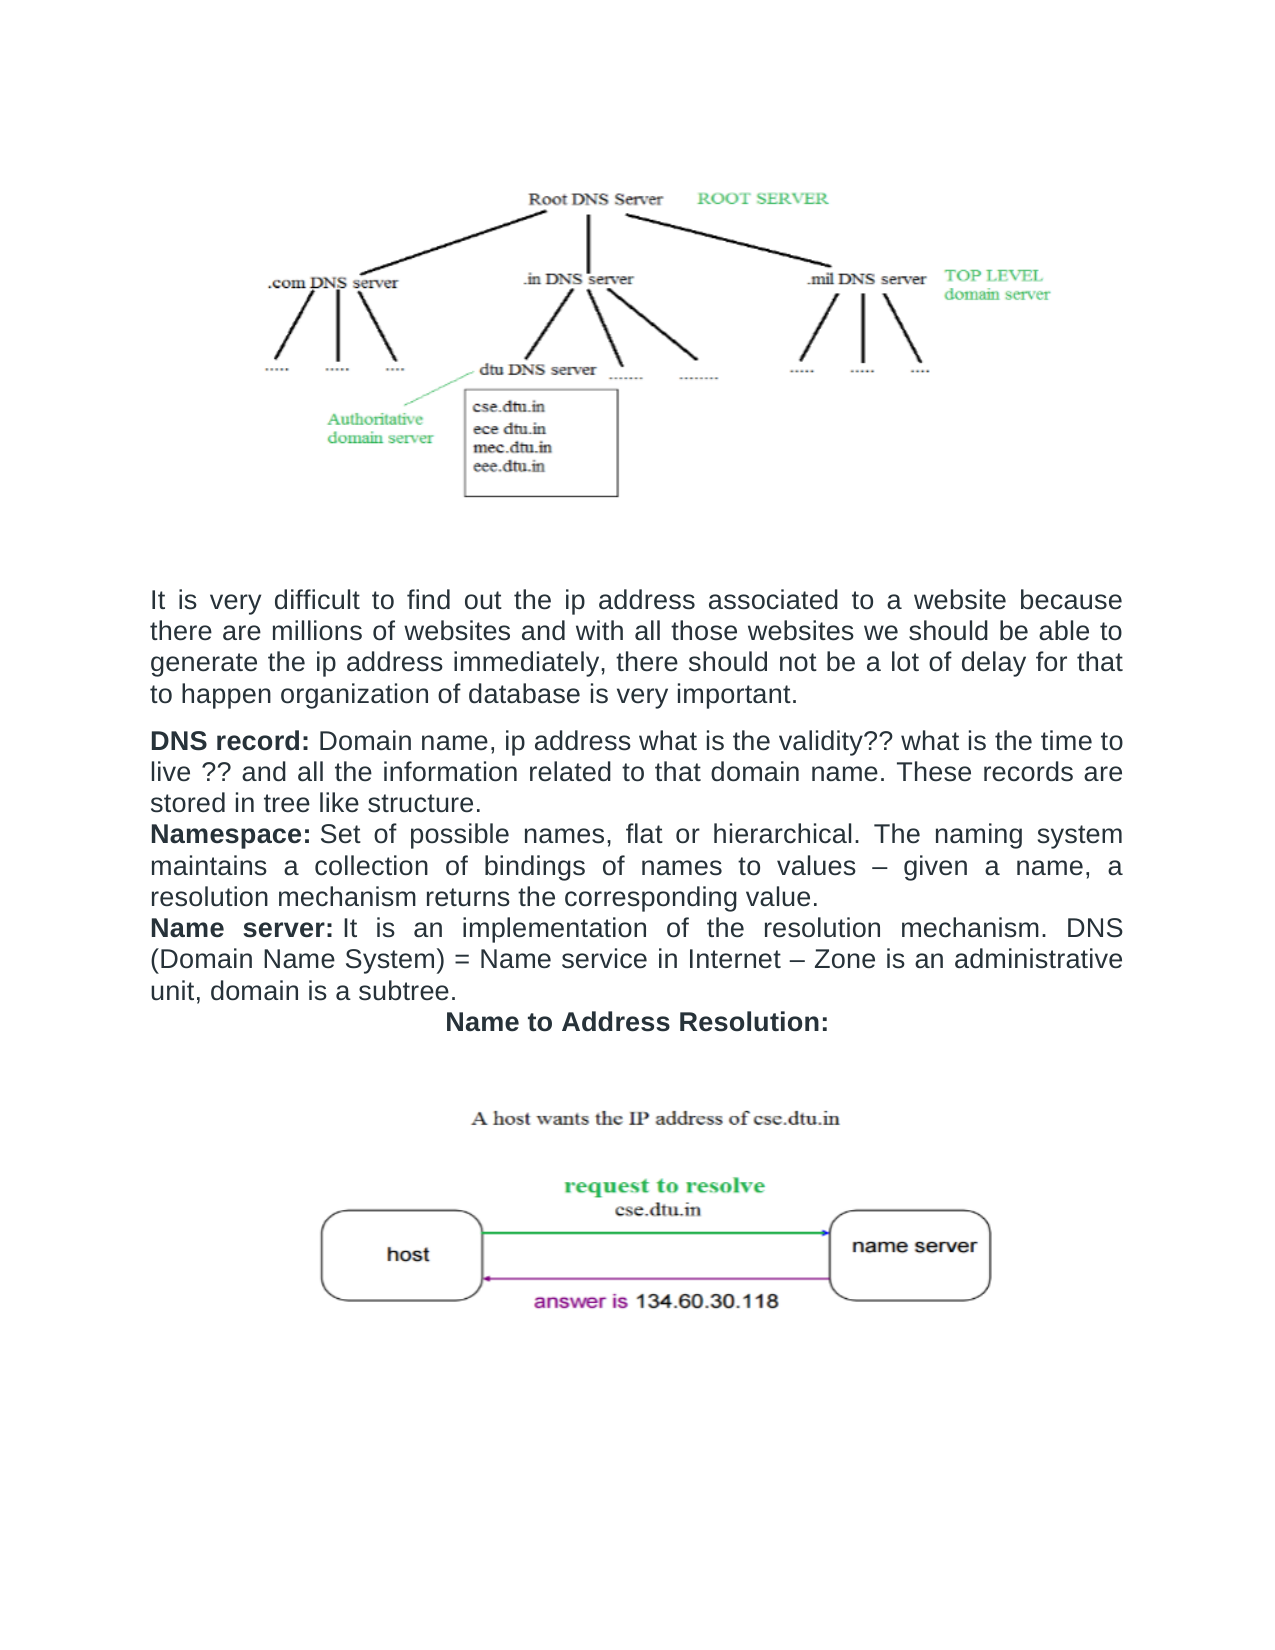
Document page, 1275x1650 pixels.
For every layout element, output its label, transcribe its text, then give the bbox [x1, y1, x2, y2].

picture [216, 1037, 1059, 1368]
text It is very difficult to find out the ip address associated to a website because there are millions of websites and with all those websites we should be able to generate the ip address immediately, there should not be a lot of delay for that to happen organization of database is very important. [150, 584, 1125, 709]
text Namespace: Set of possible names, flat or hierarchical. The naming system maintains a collection of bindings of names to values – given a name, a resolution mechanism returns the corresponding value. [150, 818, 1125, 912]
picture [206, 150, 1069, 584]
text Name server: It is an implementation of the resolution mechanism. DNS (Domain Name System) = Name service in Internet – Zone is an administrative unit, domain is a subtree. [150, 912, 1125, 1006]
text DNS record: Domain name, ip address what is the validity?? what is the time to live ?? and all the information related to that domain name. These records are stored in tree like structure. [150, 724, 1125, 818]
